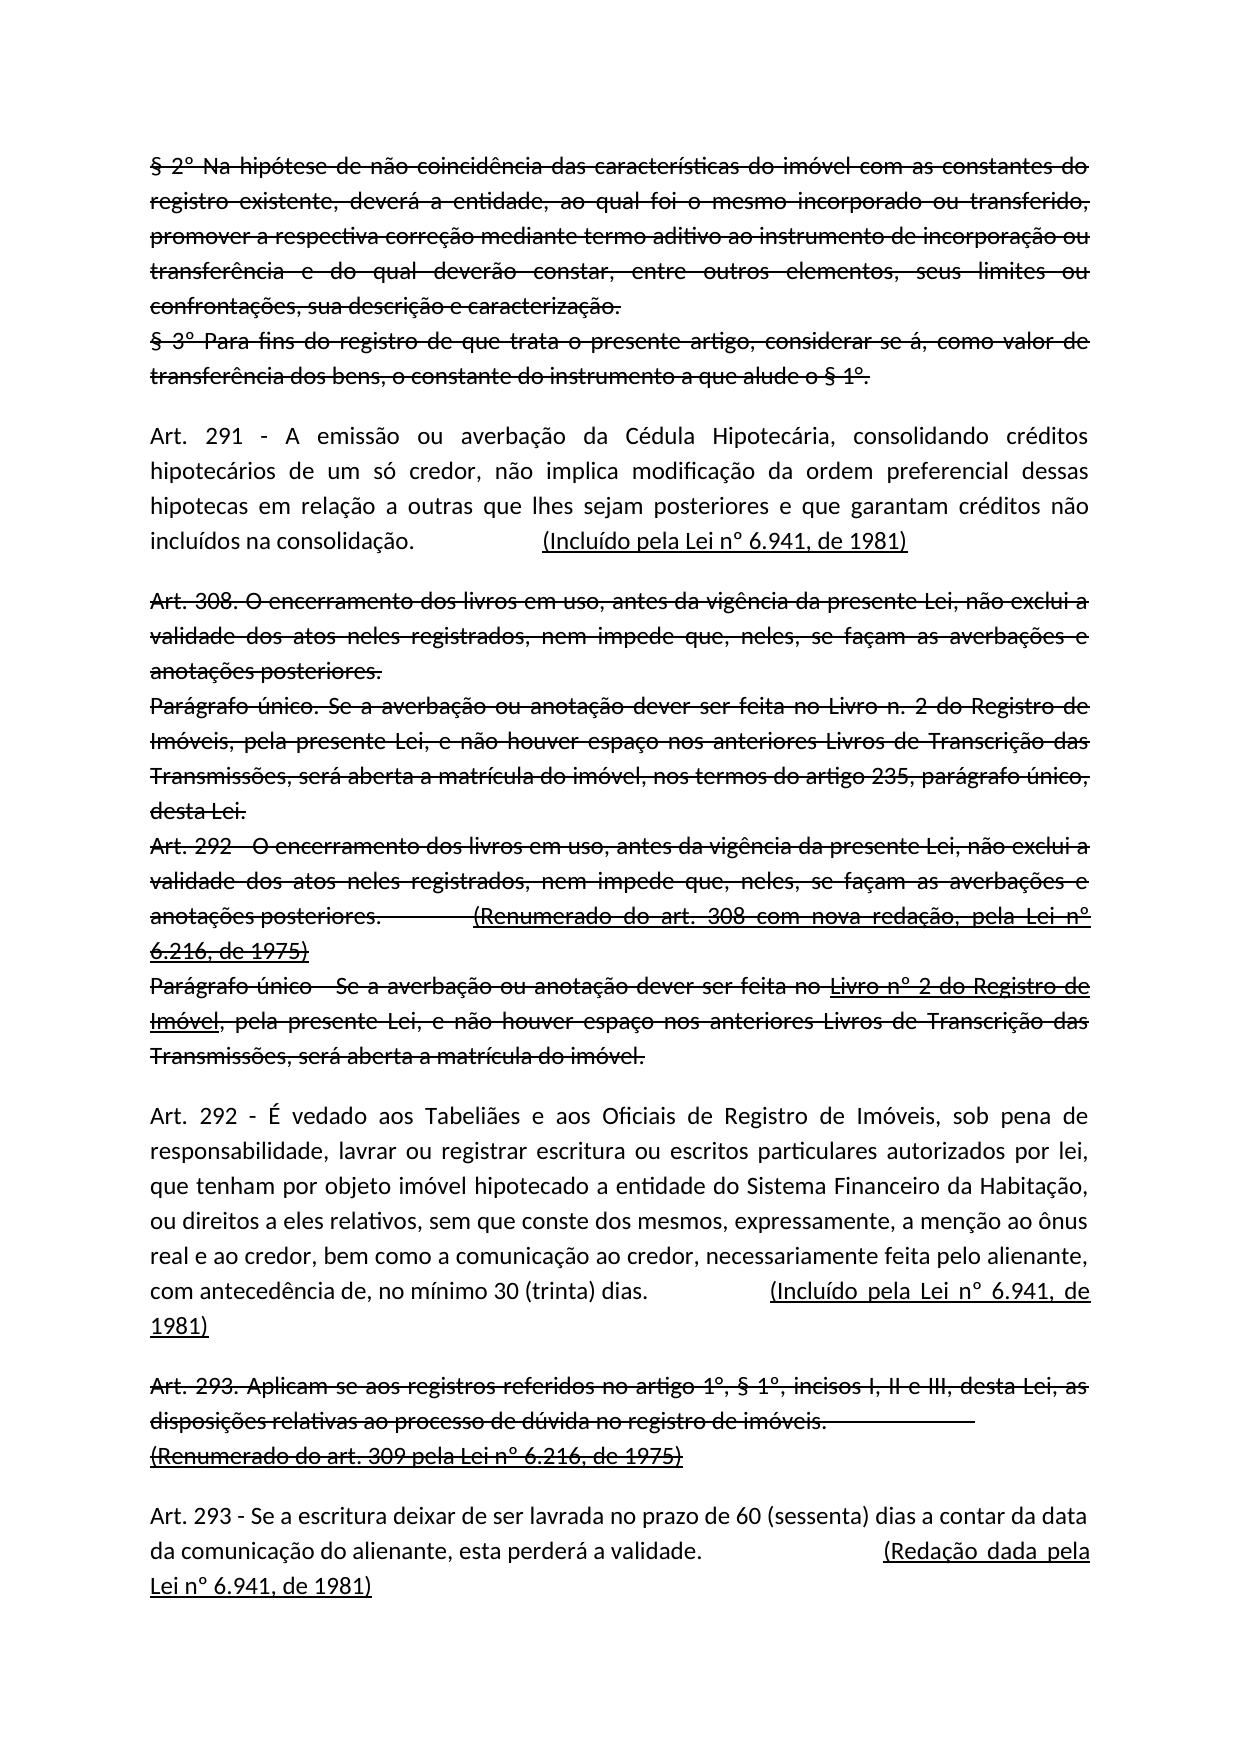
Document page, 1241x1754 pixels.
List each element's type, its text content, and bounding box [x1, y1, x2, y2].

text Parágrafo único. Se a averbação ou anotação dever ser feita no Livro n. 2 do Registro de Imóveis, pela presente Lei, e não houver espaço nos anteriores Livros de Transcrição das Transmissões, será aberta a matrícula do imóvel, nos termos do artigo 235, parágrafo único, desta Lei. [150, 778, 1090, 826]
text Art. 308. O encerramento dos livros em uso, antes da vigência da presente Lei, não exclui a validade dos atos neles registrados, nem impede que, neles, se façam as averbações e anotações posteriores. [150, 585, 1090, 686]
text Art. 291 - A emissão ou averbação da Cédula Hipotecária, consolidando créditos hipotecários de um só credor, não implica modificação da ordem preferencial dessas hipotecas em relação a outras que lhes sejam posteriores e que garantam créditos não incluídos na consolidação. (Incluído pela Lei nº 6.941, de 1981) [150, 420, 1090, 556]
text Parágrafo único. Se a averbação ou anotação dever ser feita no Livro n. 2 do Registro de Imóveis, pela presente Lei, e não houver espaço nos anteriores Livros de Transcrição das Transmissões, será aberta a matrícula do imóvel, nos termos do artigo 235, parágrafo único, desta Lei. [150, 708, 1090, 741]
text § 3º Para fins do registro de que trata o presente artigo, considerar-se-á, como valor de transferência dos bens, o constante do instrumento a que alude o § 1°. [150, 325, 1090, 341]
text Art. 292 - O encerramento dos livros em uso, antes da vigência da presente Lei, não exclui a validade dos atos neles registrados, nem impede que, neles, se façam as averbações e anotações posteriores. (Renumerado do art. 308 com nova redação, pela Lei nº 6.216, de 1975) [150, 918, 1090, 966]
text Art. 293 - Se a escritura deixar de ser lavrada no prazo de 60 (sessenta) dias a contar da data da comunicação do alienante, esta perderá a validade. (Redação dada pela Lei nº 6.941, de 1981) [150, 1500, 1090, 1601]
text § 2º Na hipótese de não coincidência das características do imóvel com as constantes do registro existente, deverá a entidade, ao qual foi o mesmo incorporado ou transferido, promover a respectiva correção mediante termo aditivo ao instrumento de incorporação ou transferência e do qual deverão constar, entre outros elementos, seus limites ou confrontações, sua descrição e caracterização. [150, 273, 1090, 321]
text Art. 293. Aplicam-se aos registros referidos no artigo 1°, § 1º, incisos I, II e III, desta Lei, as disposições relativas ao processo de dúvida no registro de imóveis. (Renumerado do art. 309 pela Lei nº 6.216, de 1975) [150, 1370, 1090, 1471]
text § 2º Na hipótese de não coincidência das características do imóvel com as constantes do registro existente, deverá a entidade, ao qual foi o mesmo incorporado ou transferido, promover a respectiva correção mediante termo aditivo ao instrumento de incorporação ou transferência e do qual deverão constar, entre outros elementos, seus limites ou confrontações, sua descrição e caracterização. [150, 150, 1090, 201]
text Art. 292 - É vedado aos Tabeliães e aos Oficiais de Registro de Imóveis, sob pena de responsabilidade, lavrar ou registrar escritura ou escritos particulares autorizados por lei, que tenham por objeto imóvel hipotecado a entidade do Sistema Financeiro da Habitação, ou direitos a eles relativos, sem que conste dos mesmos, expressamente, a menção ao ônus real e ao credor, bem como a comunicação ao credor, necessariamente feita pelo alienante, com antecedência de, no mínimo 30 (trinta) dias. (Incluído pela Lei nº 6.941, de 1981) [150, 1100, 1090, 1341]
text § 3º Para fins do registro de que trata o presente artigo, considerar-se-á, como valor de transferência dos bens, o constante do instrumento a que alude o § 1°. [150, 343, 1090, 391]
text Parágrafo único - Se a averbação ou anotação dever ser feita no Livro nº 2 do Registro de Imóvel, pela presente Lei, e não houver espaço nos anteriores Livros de Transcrição das Transmissões, será aberta a matrícula do imóvel. [150, 988, 1090, 1071]
text § 2º Na hipótese de não coincidência das características do imóvel com as constantes do registro existente, deverá a entidade, ao qual foi o mesmo incorporado ou transferido, promover a respectiva correção mediante termo aditivo ao instrumento de incorporação ou transferência e do qual deverão constar, entre outros elementos, seus limites ou confrontações, sua descrição e caracterização. [150, 238, 1090, 271]
text § 2º Na hipótese de não coincidência das características do imóvel com as constantes do registro existente, deverá a entidade, ao qual foi o mesmo incorporado ou transferido, promover a respectiva correção mediante termo aditivo ao instrumento de incorporação ou transferência e do qual deverão constar, entre outros elementos, seus limites ou confrontações, sua descrição e caracterização. [150, 203, 1090, 236]
text Parágrafo único - Se a averbação ou anotação dever ser feita no Livro nº 2 do Registro de Imóvel, pela presente Lei, e não houver espaço nos anteriores Livros de Transcrição das Transmissões, será aberta a matrícula do imóvel. [150, 970, 1090, 986]
text Art. 292 - O encerramento dos livros em uso, antes da vigência da presente Lei, não exclui a validade dos atos neles registrados, nem impede que, neles, se façam as averbações e anotações posteriores. (Renumerado do art. 308 com nova redação, pela Lei nº 6.216, de 1975) [150, 848, 1090, 916]
text Parágrafo único. Se a averbação ou anotação dever ser feita no Livro n. 2 do Registro de Imóveis, pela presente Lei, e não houver espaço nos anteriores Livros de Transcrição das Transmissões, será aberta a matrícula do imóvel, nos termos do artigo 235, parágrafo único, desta Lei. [150, 743, 1090, 776]
